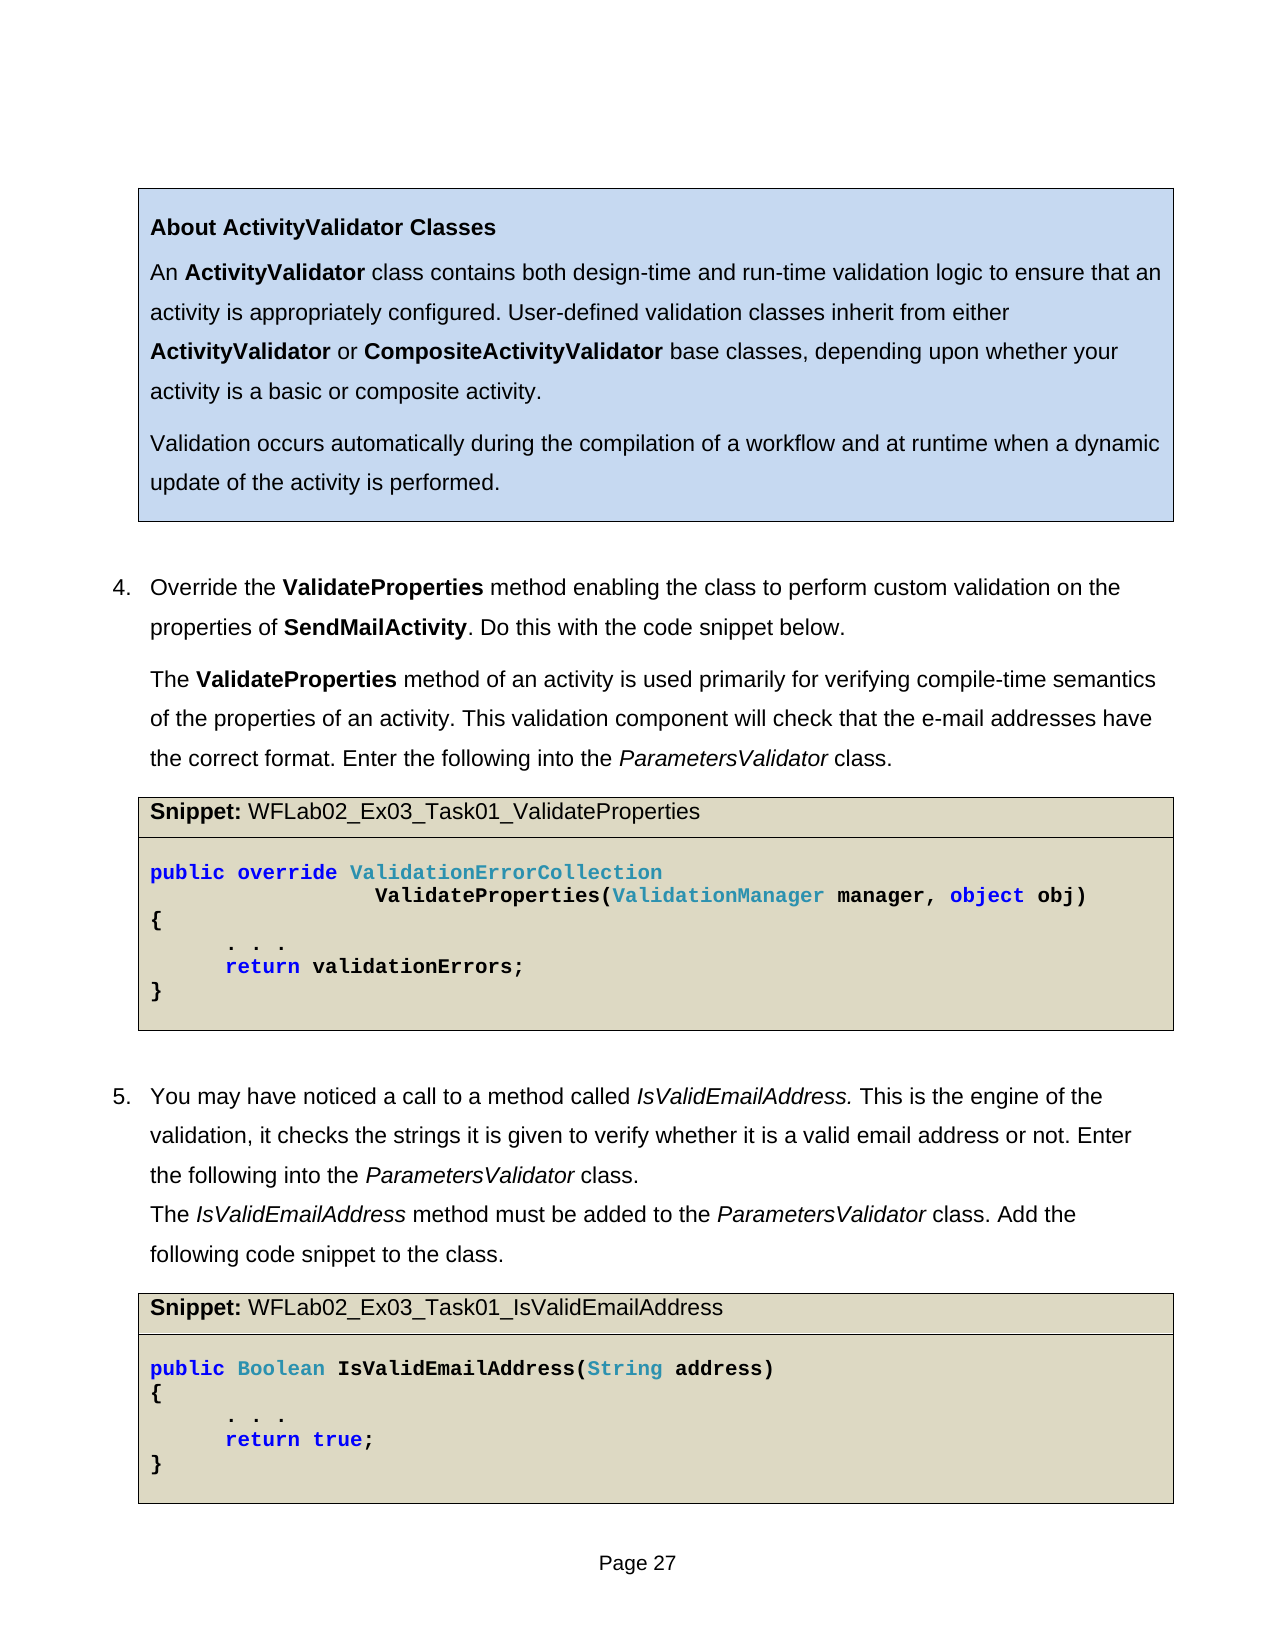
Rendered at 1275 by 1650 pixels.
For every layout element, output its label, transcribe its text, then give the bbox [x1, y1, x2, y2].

table_header Snippet: WFLab02_Ex03_Task01_IsValidEmailAddress [139, 1294, 1173, 1333]
list The ValidateProperties method of an activity is used primarily for verifying compile-time semantics of the properties of an activity. This validation component will check that the e-mail addresses have the correct format. Enter the following into the ParametersValidator class. [150, 666, 1162, 771]
table_cell public Boolean IsValidEmailAddress(String address) { . . . return true; } [139, 1335, 1173, 1503]
table_header Snippet: WFLab02_Ex03_Task01_ValidateProperties [139, 798, 1173, 837]
text You may have noticed a call to a method called IsValidEmailAddress. This is the engine of the validation, it checks the strings it is given to verify whether it is a valid email address or not. Enter the following into the ParametersValidator class. The IsValidEmailAddress method must be added to the ParametersValidator class. Add the following code snippet to the class. [112, 1083, 1162, 1267]
table_cell public override ValidationErrorCollection ValidateProperties(ValidationManager manager, object obj) { . . . return validationErrors; } [139, 838, 1173, 1030]
text Override the ValidateProperties method enabling the class to perform custom validation on the properties of SendMailActivity. Do this with the code snippet below. [112, 574, 1162, 640]
table_header About ActivityValidator Classes An ActivityValidator class contains both design-time and run-time validation logic to ensure that an activity is appropriately configured. User-defined validation classes inherit from either ActivityValidator or CompositeActivityValidator base classes, depending upon whether your activity is a basic or composite activity. Validation occurs automatically during the compilation of a workflow and at runtime when a dynamic update of the activity is performed. [139, 189, 1173, 521]
